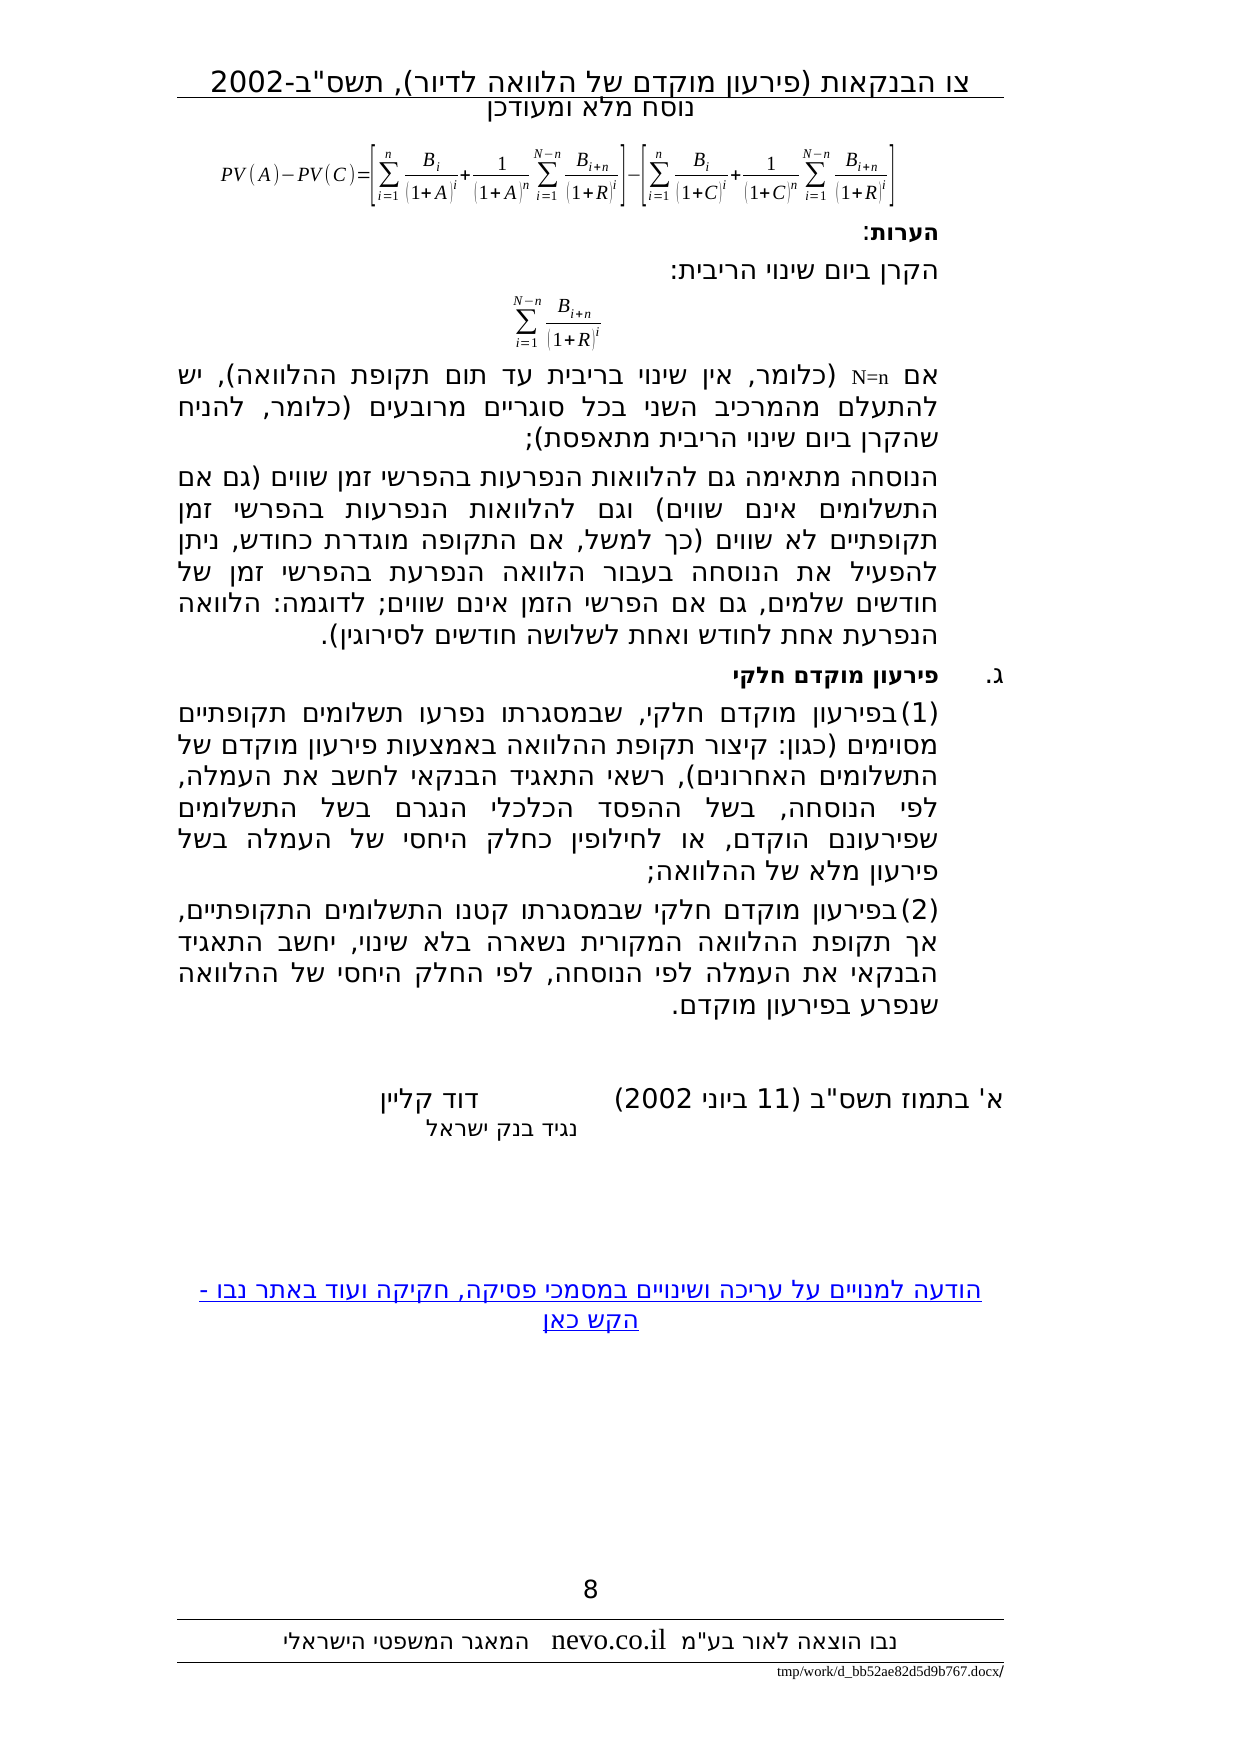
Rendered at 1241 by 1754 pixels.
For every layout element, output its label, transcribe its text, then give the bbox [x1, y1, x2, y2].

text ג. פירעון מוקדם חלקי [177, 658, 1004, 690]
text הודעה למנויים על עריכה ושינויים במסמכי פסיקה, חקיקה ועוד באתר נבו - הקש כאן [177, 1276, 1004, 1334]
text הקרן ביום שינוי הריבית: [177, 254, 939, 286]
text הערות: [177, 216, 939, 247]
text (2) בפירעון מוקדם חלקי שבמסגרתו קטנו התשלומים התקופתיים, אך תקופת ההלוואה המקורית נשארה בלא שינוי, יחשב התאגיד הבנקאי את העמלה לפי הנוסחה, לפי החלק היחסי של ההלוואה שנפרע בפירעון מוקדם. [177, 894, 939, 1021]
text נגיד בנק ישראל [177, 1115, 1004, 1142]
text הנוסחה מתאימה גם להלוואות הנפרעות בהפרשי זמן שווים (גם אם התשלומים אינם שווים) וגם להלוואות הנפרעות בהפרשי זמן תקופתיים לא שווים (כך למשל, אם התקופה מוגדרת כחודש, ניתן להפעיל את הנוסחה בעבור הלוואה הנפרעת בהפרשי זמן של חודשים שלמים, גם אם הפרשי הזמן אינם שווים; לדוגמה: הלוואה הנפרעת אחת לחודש ואחת לשלושה חודשים לסירוגין). [177, 461, 939, 651]
text א' בתמוז תשס"ב (11 ביוני 2002) דוד קליין [177, 1084, 1004, 1115]
text (1) בפירעון מוקדם חלקי, שבמסגרתו נפרעו תשלומים תקופתיים מסוימים (כגון: קיצור תקופת ההלוואה באמצעות פירעון מוקדם של התשלומים האחרונים), רשאי התאגיד הבנקאי לחשב את העמלה, לפי הנוסחה, בשל ההפסד הכלכלי הנגרם בשל התשלומים שפירעונם הוקדם, או לחילופין כחלק היחסי של העמלה בשל פירעון מלא של ההלוואה; [177, 697, 939, 887]
text אם N=n (כלומר, אין שינוי בריבית עד תום תקופת ההלוואה), יש להתעלם מהמרכיב השני בכל סוגריים מרובעים (כלומר, להניח שהקרן ביום שינוי הריבית מתאפסת); [177, 359, 939, 454]
